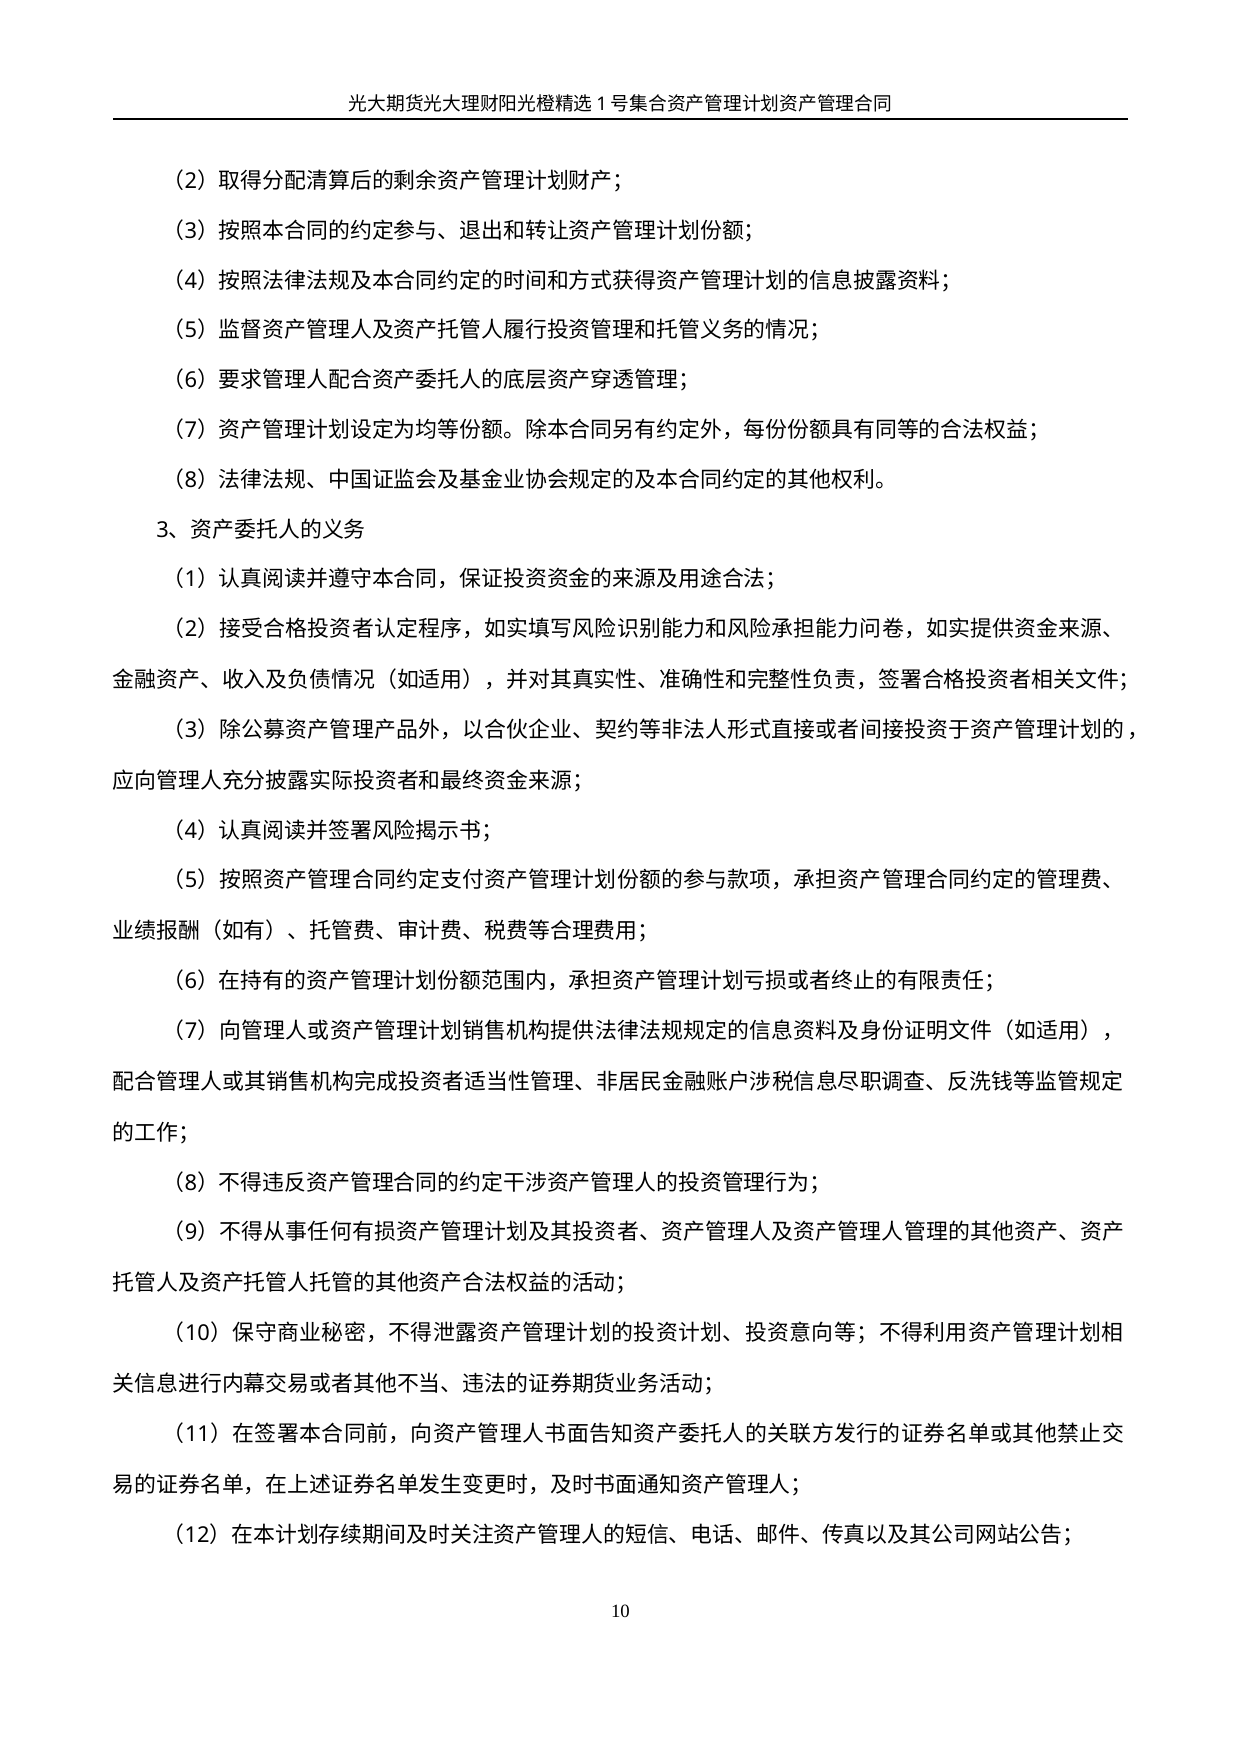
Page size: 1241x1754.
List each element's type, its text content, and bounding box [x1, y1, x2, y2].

text （3）按照本合同的约定参与、退出和转让资产管理计划份额； [112, 212, 1128, 246]
text （6）在持有的资产管理计划份额范围内，承担资产管理计划亏损或者终止的有限责任； [112, 962, 1128, 996]
text （5）按照资产管理合同约定支付资产管理计划份额的参与款项，承担资产管理合同约定的管理费、业绩报酬（如有）、托管费、审计费、税费等合理费用； [112, 861, 1128, 946]
text （3）除公募资产管理产品外，以合伙企业、契约等非法人形式直接或者间接投资于资产管理计划的，应向管理人充分披露实际投资者和最终资金来源； [112, 711, 1128, 796]
text （8）不得违反资产管理合同的约定干涉资产管理人的投资管理行为； [112, 1163, 1128, 1197]
text （6）要求管理人配合资产委托人的底层资产穿透管理； [112, 361, 1128, 395]
text （8）法律法规、中国证监会及基金业协会规定的及本合同约定的其他权利。 [112, 461, 1128, 495]
text （12）在本计划存续期间及时关注资产管理人的短信、电话、邮件、传真以及其公司网站公告； [112, 1516, 1128, 1549]
text （2）接受合格投资者认定程序，如实填写风险识别能力和风险承担能力问卷，如实提供资金来源、金融资产、收入及负债情况（如适用），并对其真实性、准确性和完整性负责，签署合格投资者相关文件； [112, 610, 1128, 695]
text （1）认真阅读并遵守本合同，保证投资资金的来源及用途合法； [112, 560, 1128, 594]
text （11）在签署本合同前，向资产管理人书面告知资产委托人的关联方发行的证券名单或其他禁止交易的证券名单，在上述证券名单发生变更时，及时书面通知资产管理人； [112, 1415, 1128, 1500]
text （4）按照法律法规及本合同约定的时间和方式获得资产管理计划的信息披露资料； [112, 262, 1128, 296]
text （9）不得从事任何有损资产管理计划及其投资者、资产管理人及资产管理人管理的其他资产、资产托管人及资产托管人托管的其他资产合法权益的活动； [112, 1213, 1128, 1298]
text （5）监督资产管理人及资产托管人履行投资管理和托管义务的情况； [112, 311, 1128, 345]
text （4）认真阅读并签署风险揭示书； [112, 812, 1128, 846]
text （2）取得分配清算后的剩余资产管理计划财产； [112, 162, 1128, 196]
text （7）资产管理计划设定为均等份额。除本合同另有约定外，每份份额具有同等的合法权益； [112, 411, 1128, 445]
text （10）保守商业秘密，不得泄露资产管理计划的投资计划、投资意向等；不得利用资产管理计划相关信息进行内幕交易或者其他不当、违法的证券期货业务活动； [112, 1314, 1128, 1399]
text （7）向管理人或资产管理计划销售机构提供法律法规规定的信息资料及身份证明文件（如适用），配合管理人或其销售机构完成投资者适当性管理、非居民金融账户涉税信息尽职调查、反洗钱等监管规定的工作； [112, 1012, 1128, 1148]
text 3、资产委托人的义务 [112, 511, 1128, 544]
